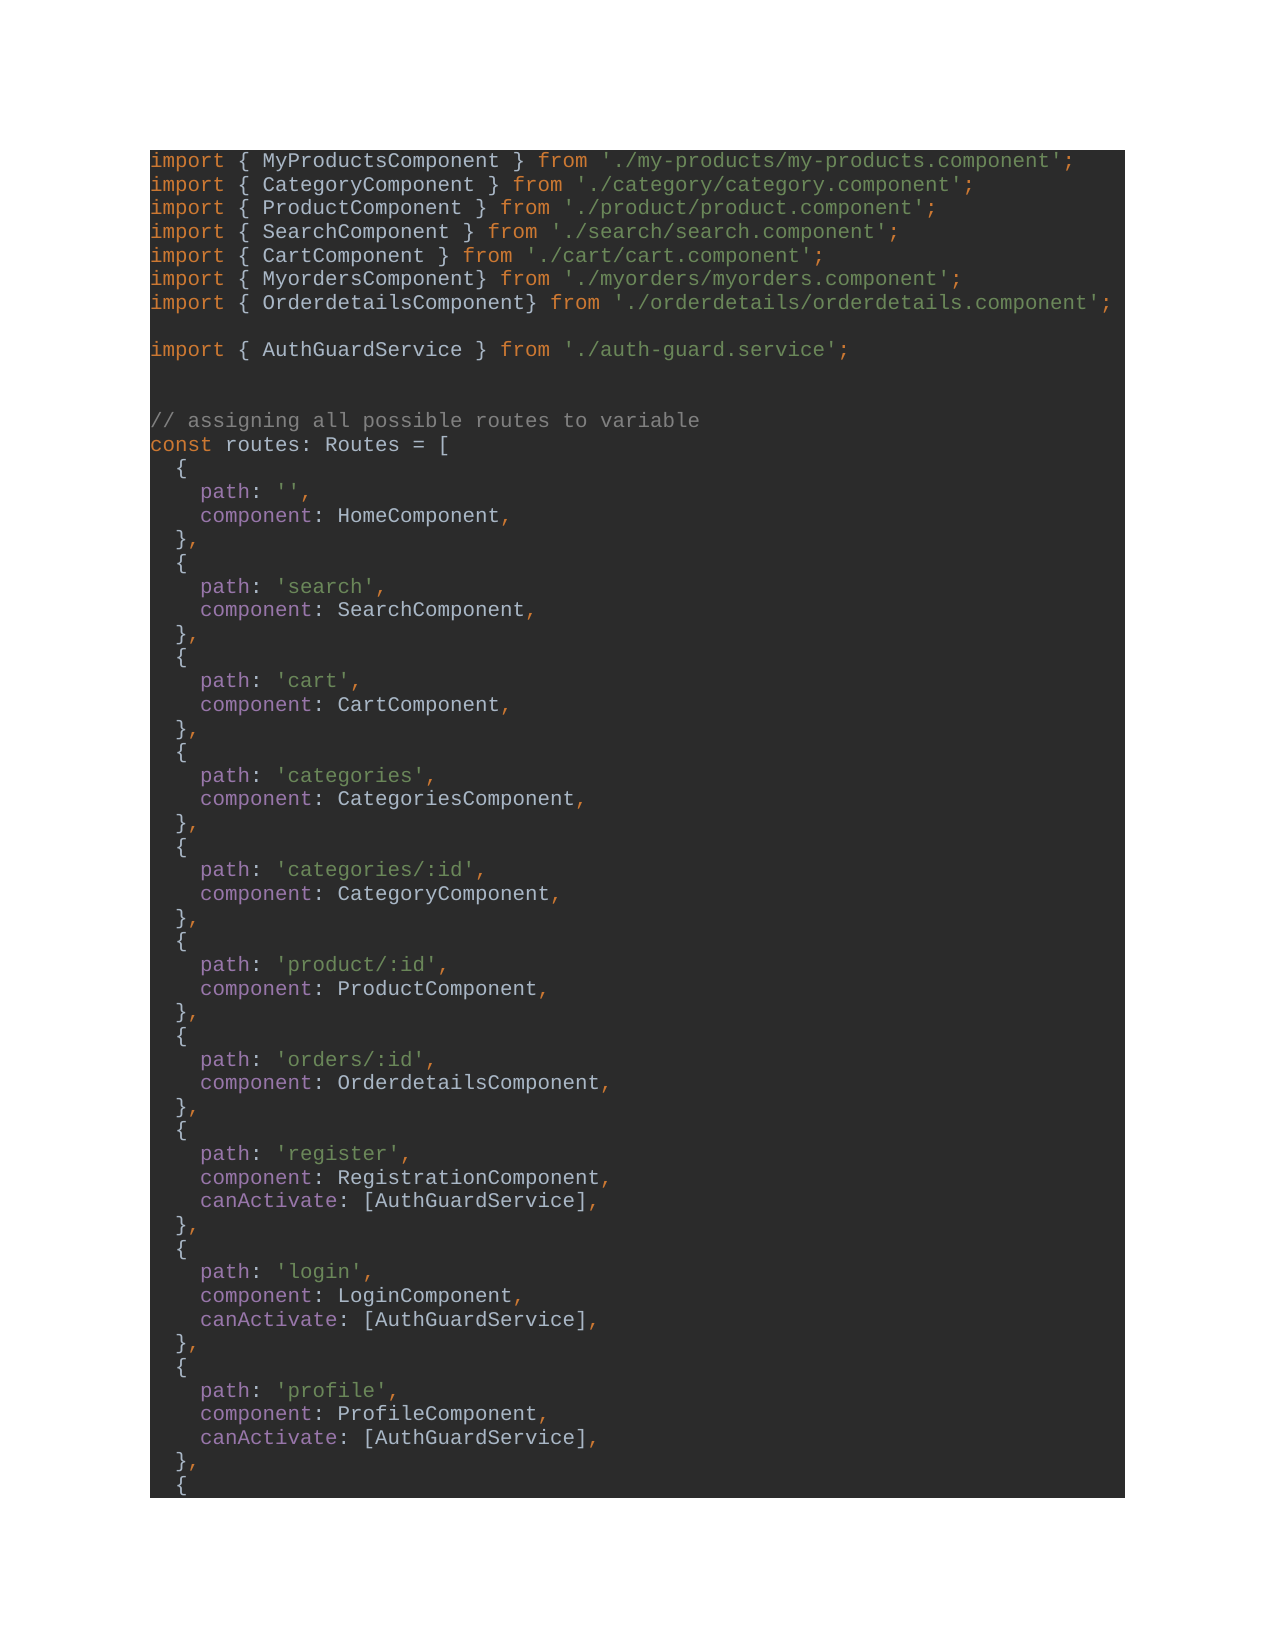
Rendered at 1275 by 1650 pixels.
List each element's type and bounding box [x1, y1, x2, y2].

text [150, 150, 1125, 1498]
